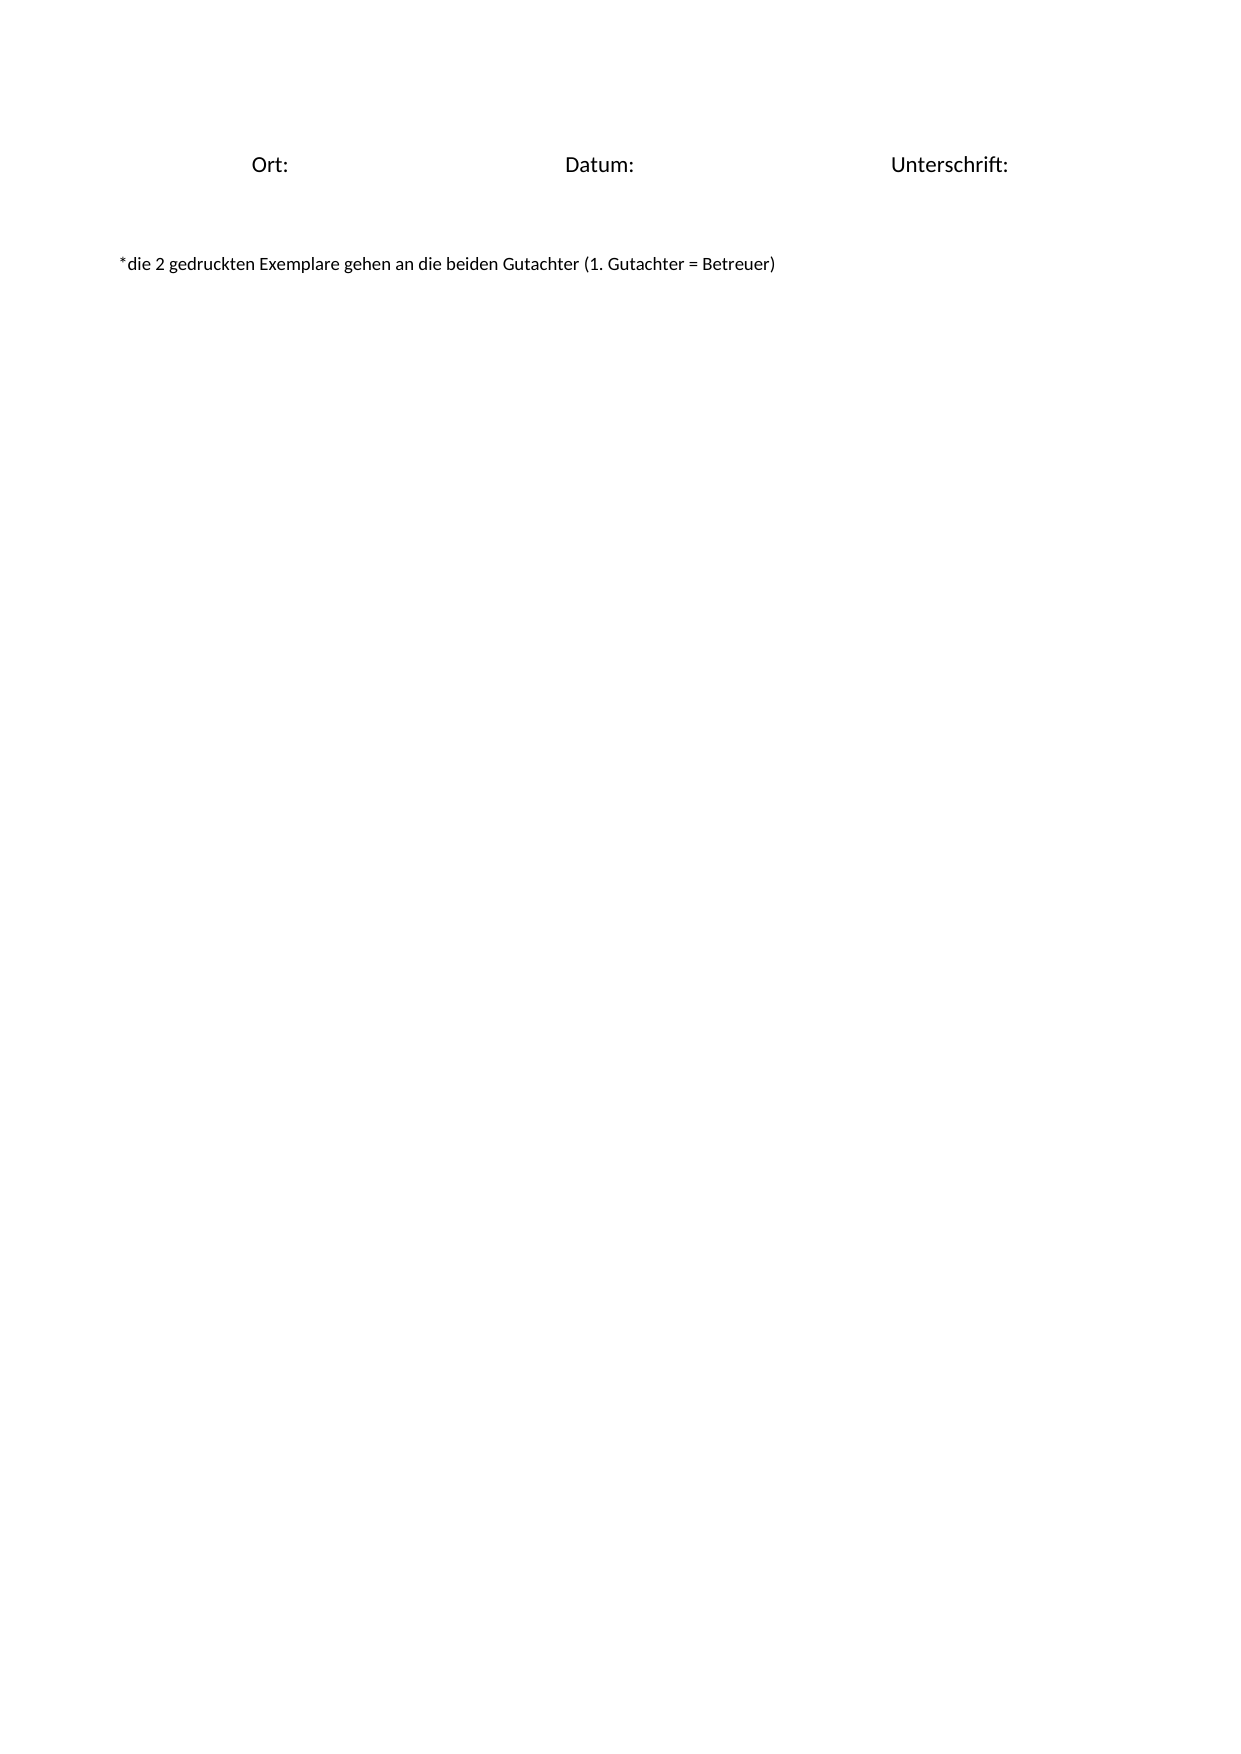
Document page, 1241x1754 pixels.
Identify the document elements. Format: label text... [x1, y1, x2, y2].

text *die 2 gedruckten Exemplare gehen an die beiden Gutachter (1. Gutachter = Betreuer) [118, 252, 1113, 274]
text Ort: Datum: Unterschrift: [118, 150, 1113, 178]
